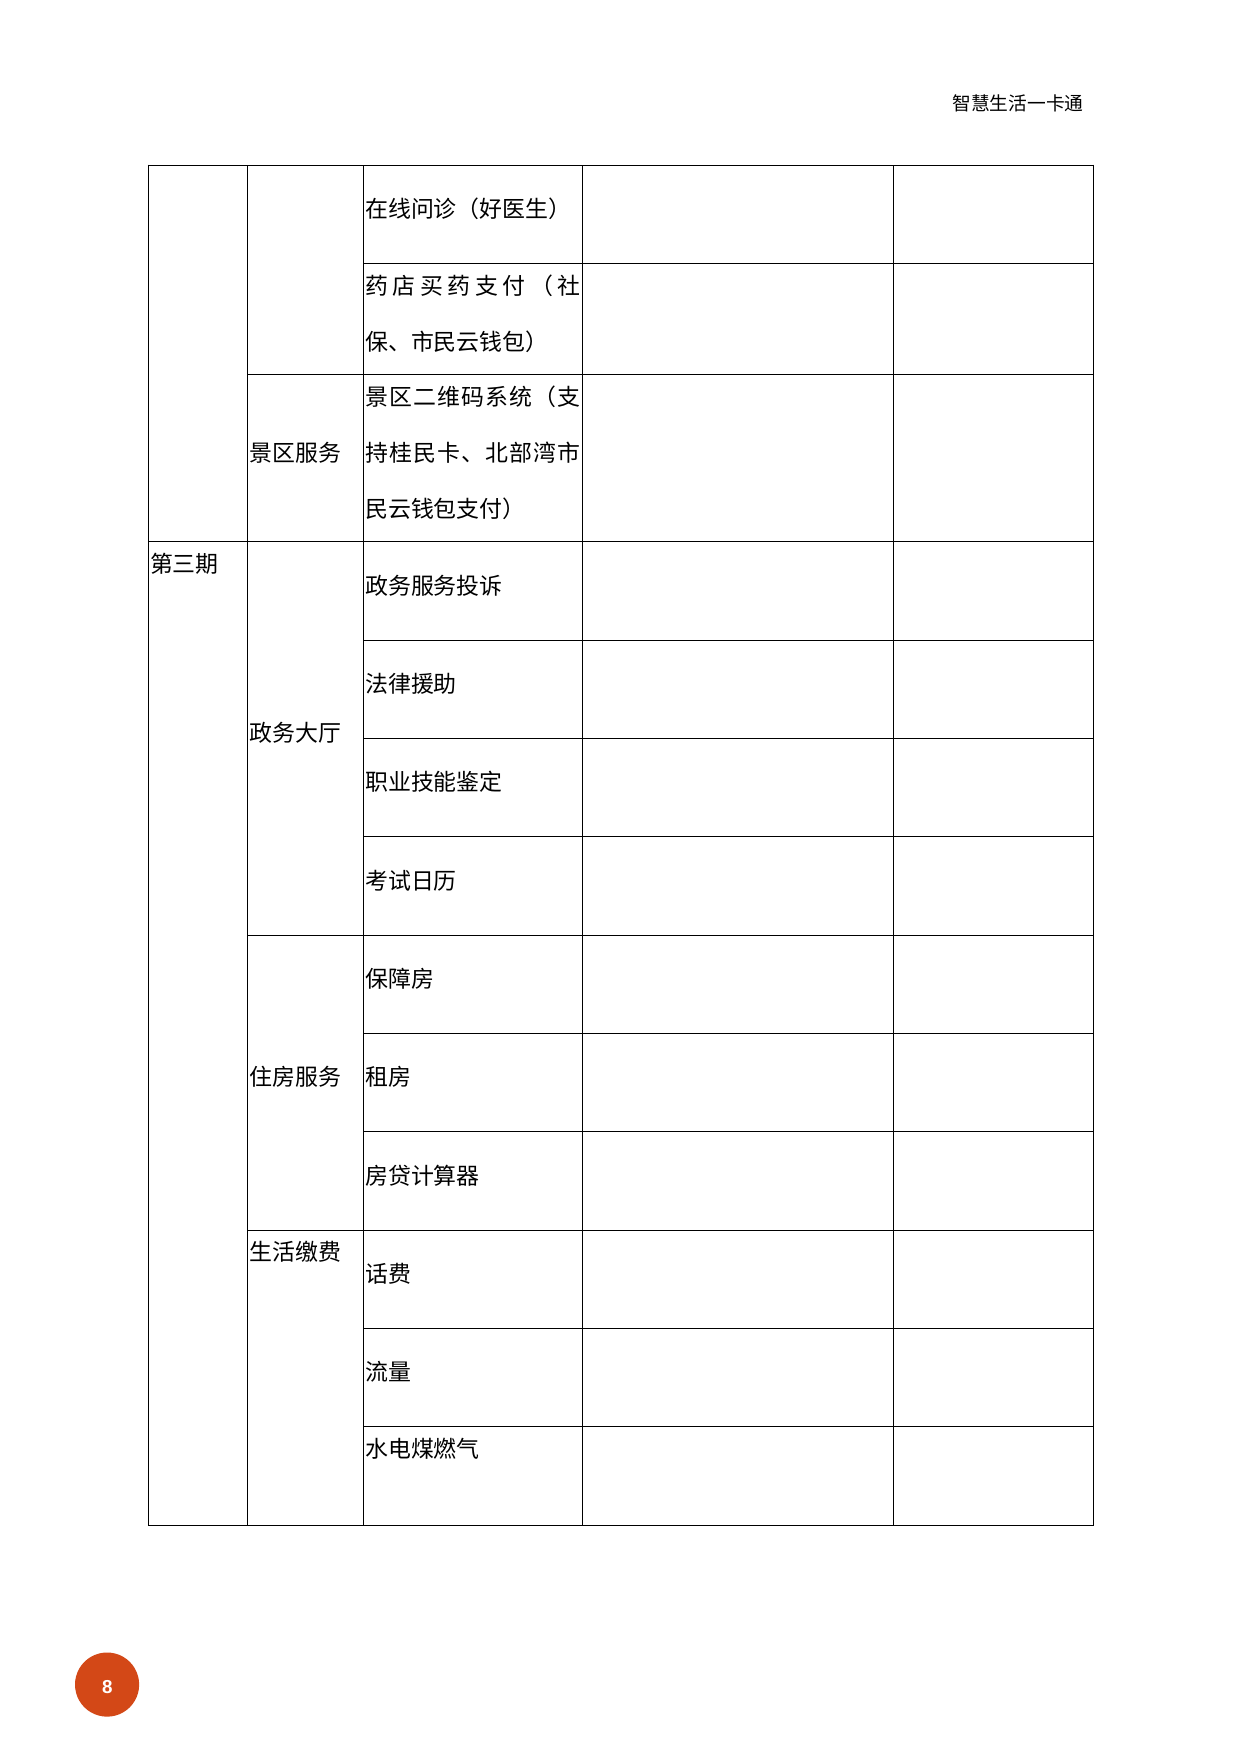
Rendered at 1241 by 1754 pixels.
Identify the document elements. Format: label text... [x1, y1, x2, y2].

table_cell [583, 1231, 893, 1328]
table_cell 景区二维码系统（支持桂民卡、北部湾市民云钱包支付） [364, 375, 582, 541]
table_cell 第三期 [149, 542, 247, 1524]
table_cell [583, 1034, 893, 1131]
table_cell [894, 1329, 1093, 1426]
table_cell [894, 542, 1093, 639]
table_cell [583, 1427, 893, 1524]
table_cell 租房 [364, 1034, 582, 1131]
table_cell 生活缴费 [248, 1231, 363, 1524]
table_cell [583, 936, 893, 1033]
table_cell 流量 [364, 1329, 582, 1426]
table_cell [894, 641, 1093, 738]
table_cell [894, 739, 1093, 836]
table_cell [583, 264, 893, 374]
table_cell 在线问诊（好医生） [364, 166, 582, 263]
table_cell [894, 1427, 1093, 1524]
table_cell 住房服务 [248, 936, 363, 1229]
table_cell [583, 1132, 893, 1229]
table_cell 政务服务投诉 [364, 542, 582, 639]
table_cell 景区服务 [248, 375, 363, 541]
table_cell 话费 [364, 1231, 582, 1328]
table_cell [583, 641, 893, 738]
table_cell 药店买药支付（社保、市民云钱包） [364, 264, 582, 374]
table_cell 职业技能鉴定 [364, 739, 582, 836]
table_cell [583, 837, 893, 934]
table_cell [894, 1231, 1093, 1328]
table_cell 政务大厅 [248, 542, 363, 934]
table_cell 法律援助 [364, 641, 582, 738]
table_cell [894, 936, 1093, 1033]
table_cell [894, 1034, 1093, 1131]
table_cell [894, 1132, 1093, 1229]
table_cell [583, 1329, 893, 1426]
table_cell [894, 375, 1093, 541]
table_cell [894, 264, 1093, 374]
table_cell [583, 739, 893, 836]
table_cell 考试日历 [364, 837, 582, 934]
table_cell [894, 166, 1093, 263]
table_cell 水电煤燃气 [364, 1427, 582, 1524]
table_cell [583, 375, 893, 541]
table_cell 保障房 [364, 936, 582, 1033]
table_cell 房贷计算器 [364, 1132, 582, 1229]
table_cell [894, 837, 1093, 934]
table_cell [583, 542, 893, 639]
table_cell [583, 166, 893, 263]
